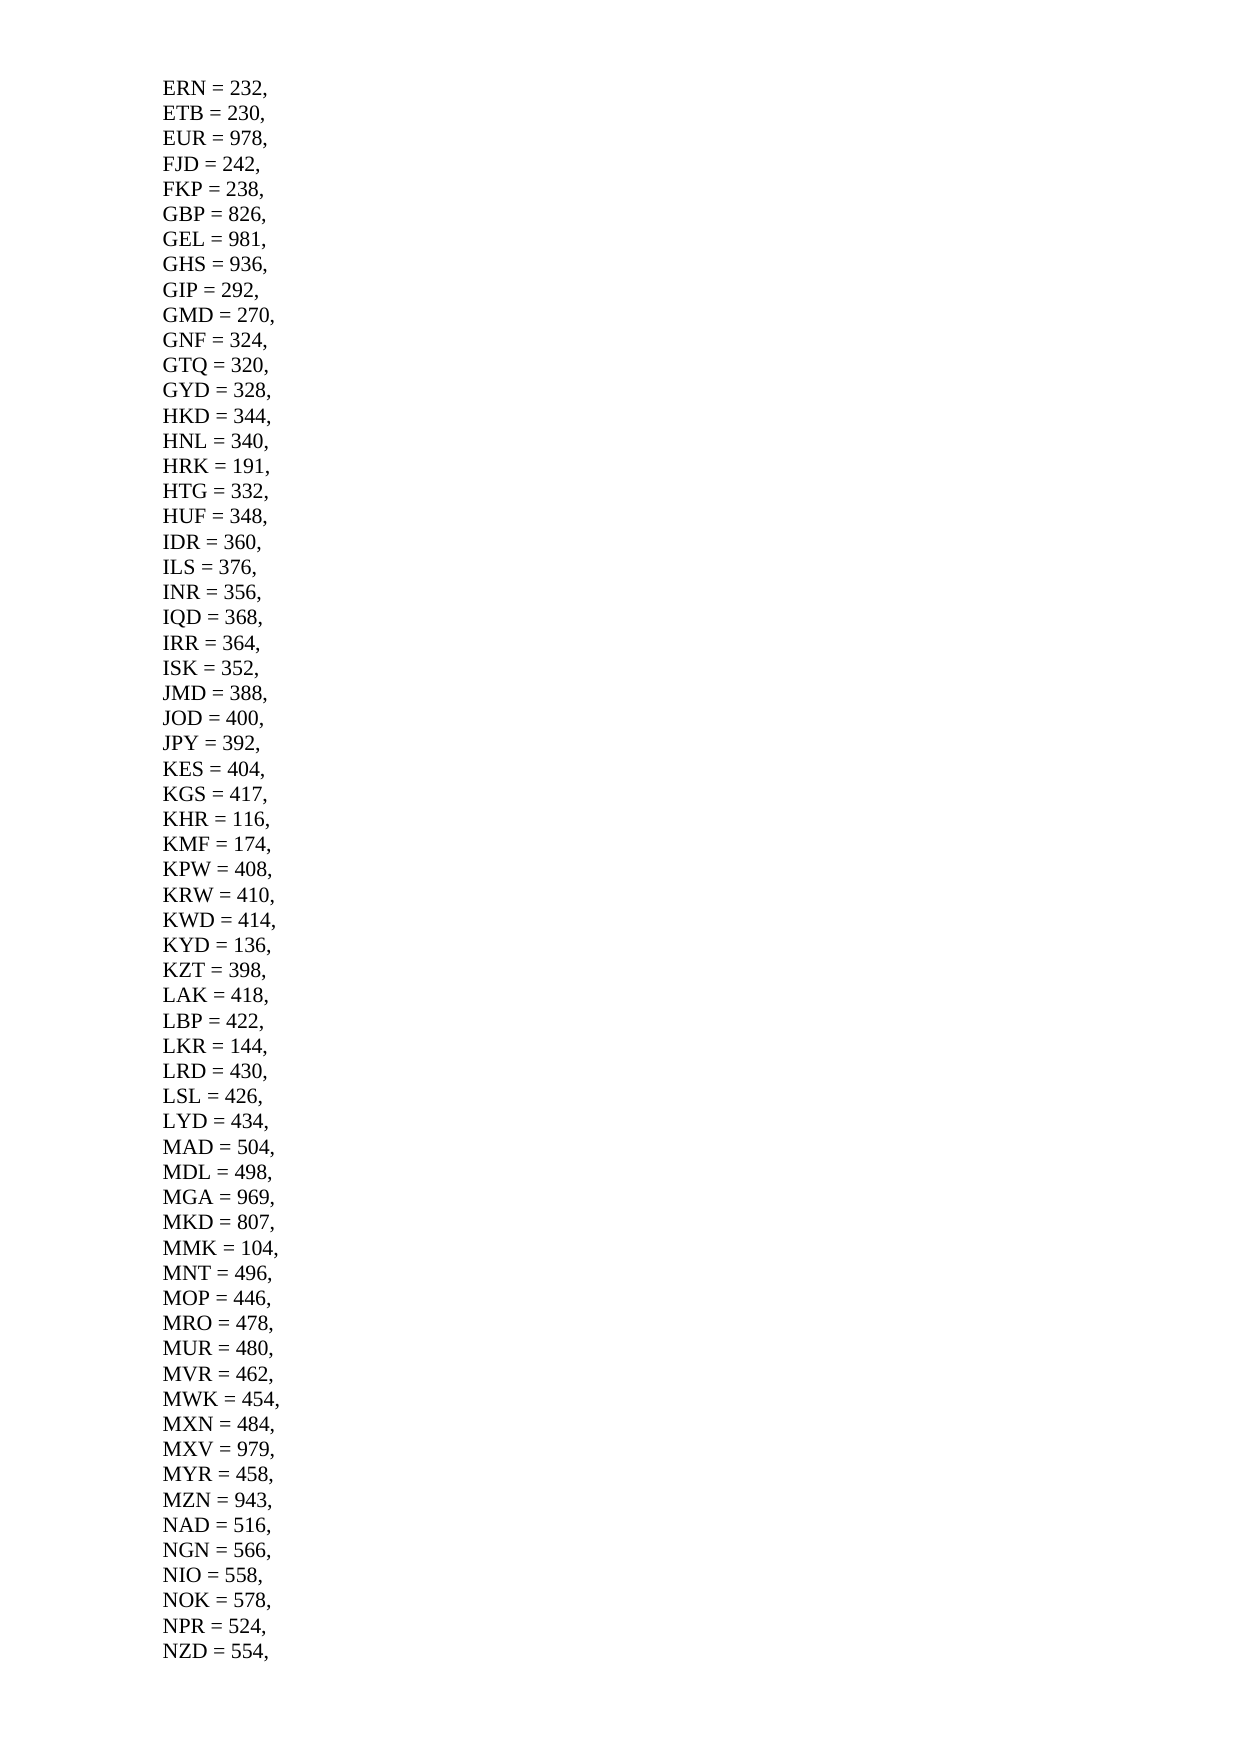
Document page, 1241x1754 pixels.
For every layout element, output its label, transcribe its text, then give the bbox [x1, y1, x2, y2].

text HUF = 348, [75, 503, 1165, 529]
text NAD = 516, [75, 1512, 1165, 1537]
text ERN = 232, [75, 75, 1165, 100]
text MMK = 104, [75, 1234, 1165, 1260]
text GHS = 936, [75, 251, 1165, 277]
text ETB = 230, [75, 100, 1165, 125]
text LAK = 418, [75, 982, 1165, 1008]
text LSL = 426, [75, 1083, 1165, 1108]
text FJD = 242, [75, 151, 1165, 176]
text MVR = 462, [75, 1361, 1165, 1386]
text KES = 404, [75, 756, 1165, 781]
text IRR = 364, [75, 629, 1165, 655]
text GTQ = 320, [75, 352, 1165, 377]
text GNF = 324, [75, 327, 1165, 352]
text MKD = 807, [75, 1209, 1165, 1234]
text IQD = 368, [75, 604, 1165, 629]
text LYD = 434, [75, 1108, 1165, 1134]
text HKD = 344, [75, 403, 1165, 428]
text LKR = 144, [75, 1033, 1165, 1058]
text IDR = 360, [75, 529, 1165, 554]
text HTG = 332, [75, 478, 1165, 503]
text GYD = 328, [75, 377, 1165, 403]
text HRK = 191, [75, 453, 1165, 478]
text NGN = 566, [75, 1537, 1165, 1562]
text NOK = 578, [75, 1587, 1165, 1613]
text MOP = 446, [75, 1285, 1165, 1310]
text MAD = 504, [75, 1134, 1165, 1159]
text KZT = 398, [75, 957, 1165, 982]
text GBP = 826, [75, 201, 1165, 226]
text FKP = 238, [75, 176, 1165, 201]
text GMD = 270, [75, 302, 1165, 327]
text INR = 356, [75, 579, 1165, 604]
text MGA = 969, [75, 1184, 1165, 1209]
text KMF = 174, [75, 831, 1165, 856]
text MUR = 480, [75, 1335, 1165, 1361]
text KHR = 116, [75, 806, 1165, 831]
text KPW = 408, [75, 856, 1165, 882]
text NIO = 558, [75, 1562, 1165, 1587]
text KRW = 410, [75, 882, 1165, 907]
text ISK = 352, [75, 655, 1165, 680]
text KWD = 414, [75, 907, 1165, 932]
text MZN = 943, [75, 1487, 1165, 1512]
text LBP = 422, [75, 1008, 1165, 1033]
text JMD = 388, [75, 680, 1165, 705]
text MYR = 458, [75, 1461, 1165, 1487]
text MRO = 478, [75, 1310, 1165, 1335]
text LRD = 430, [75, 1058, 1165, 1083]
text MXV = 979, [75, 1436, 1165, 1461]
text EUR = 978, [75, 125, 1165, 151]
text MXN = 484, [75, 1411, 1165, 1436]
text MWK = 454, [75, 1386, 1165, 1411]
text JPY = 392, [75, 730, 1165, 756]
text GIP = 292, [75, 277, 1165, 302]
text JOD = 400, [75, 705, 1165, 730]
text HNL = 340, [75, 428, 1165, 453]
text GEL = 981, [75, 226, 1165, 251]
text KYD = 136, [75, 932, 1165, 957]
text NZD = 554, [75, 1638, 1165, 1663]
text MDL = 498, [75, 1159, 1165, 1184]
text ILS = 376, [75, 554, 1165, 579]
text NPR = 524, [75, 1613, 1165, 1638]
text KGS = 417, [75, 781, 1165, 806]
text MNT = 496, [75, 1260, 1165, 1285]
